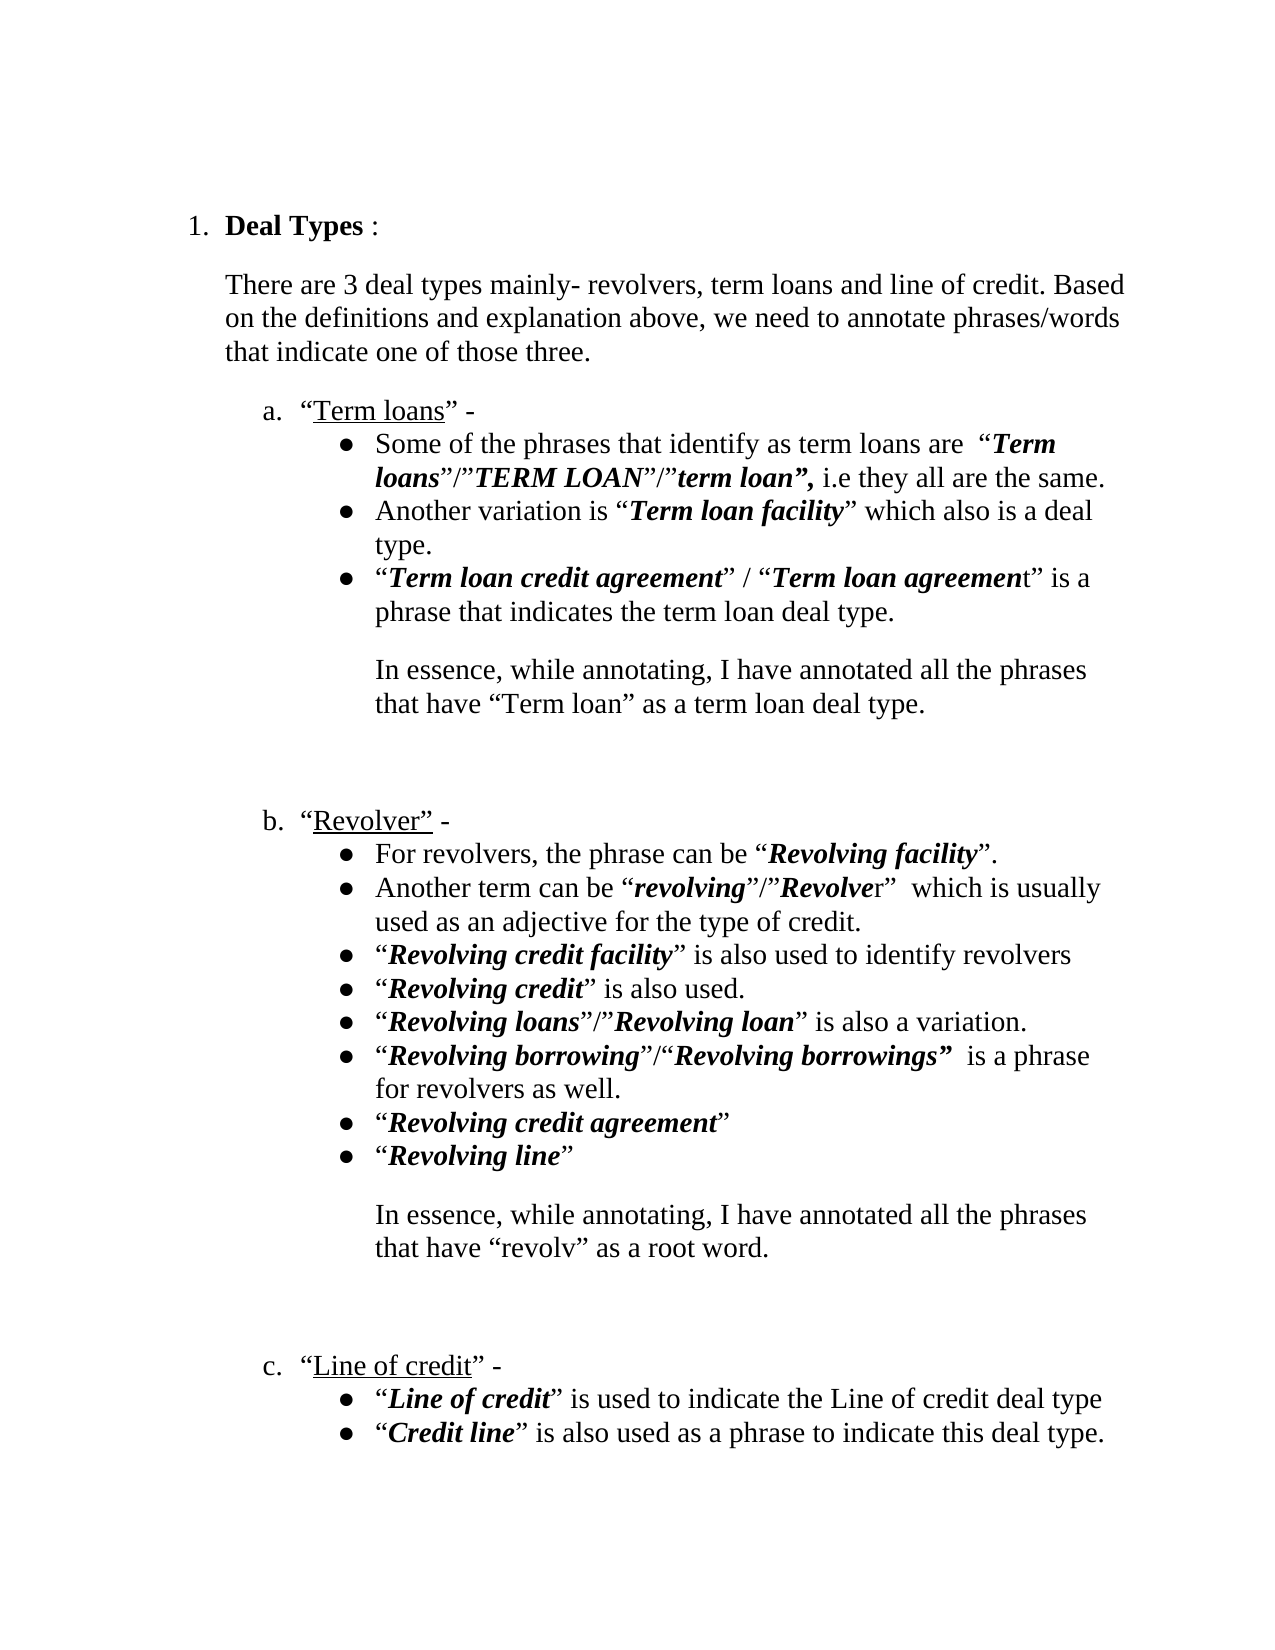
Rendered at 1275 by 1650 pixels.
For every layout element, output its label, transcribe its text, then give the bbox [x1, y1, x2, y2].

list “Revolving credit agreement” [337, 1105, 1125, 1138]
list “Revolving line” [337, 1138, 1125, 1172]
list “Revolving loans”/”Revolving loan” is also a variation. [337, 1004, 1125, 1038]
list Some of the phrases that identify as term loans are “Term loans”/”TERM LOAN”/”term loan”, i.e they all are the same. [337, 426, 1125, 493]
list “Line of credit” - [262, 1348, 1125, 1381]
list For revolvers, the phrase can be “Revolving facility”. [337, 837, 1125, 870]
list “Revolving borrowing”/“Revolving borrowings” is a phrase for revolvers as well. [337, 1038, 1125, 1105]
list Another variation is “Term loan facility” which also is a deal type. [337, 493, 1125, 560]
list Another term can be “revolving”/”Revolver” which is usually used as an adjective for the type of credit. [337, 870, 1125, 937]
list “Revolver” - [262, 803, 1125, 837]
list “Term loans” - [262, 393, 1125, 426]
text In essence, while annotating, I have annotated all the phrases that have “Term loan” as a term loan deal type. [375, 652, 1125, 719]
list “Line of credit” is used to indicate the Line of credit deal type [337, 1381, 1125, 1415]
list “Revolving credit” is also used. [337, 971, 1125, 1004]
list “Term loan credit agreement” / “Term loan agreement” is a phrase that indicates the term loan deal type. [337, 560, 1125, 627]
text In essence, while annotating, I have annotated all the phrases that have “revolv” as a root word. [375, 1197, 1125, 1264]
list Deal Types : [187, 208, 1125, 242]
list “Revolving credit facility” is also used to identify revolvers [337, 937, 1125, 971]
list “Credit line” is also used as a phrase to indicate this deal type. [337, 1415, 1125, 1448]
text There are 3 deal types mainly- revolvers, term loans and line of credit. Based on the definitions and explanation above, we need to annotate phrases/words that indicate one of those three. [225, 267, 1125, 368]
